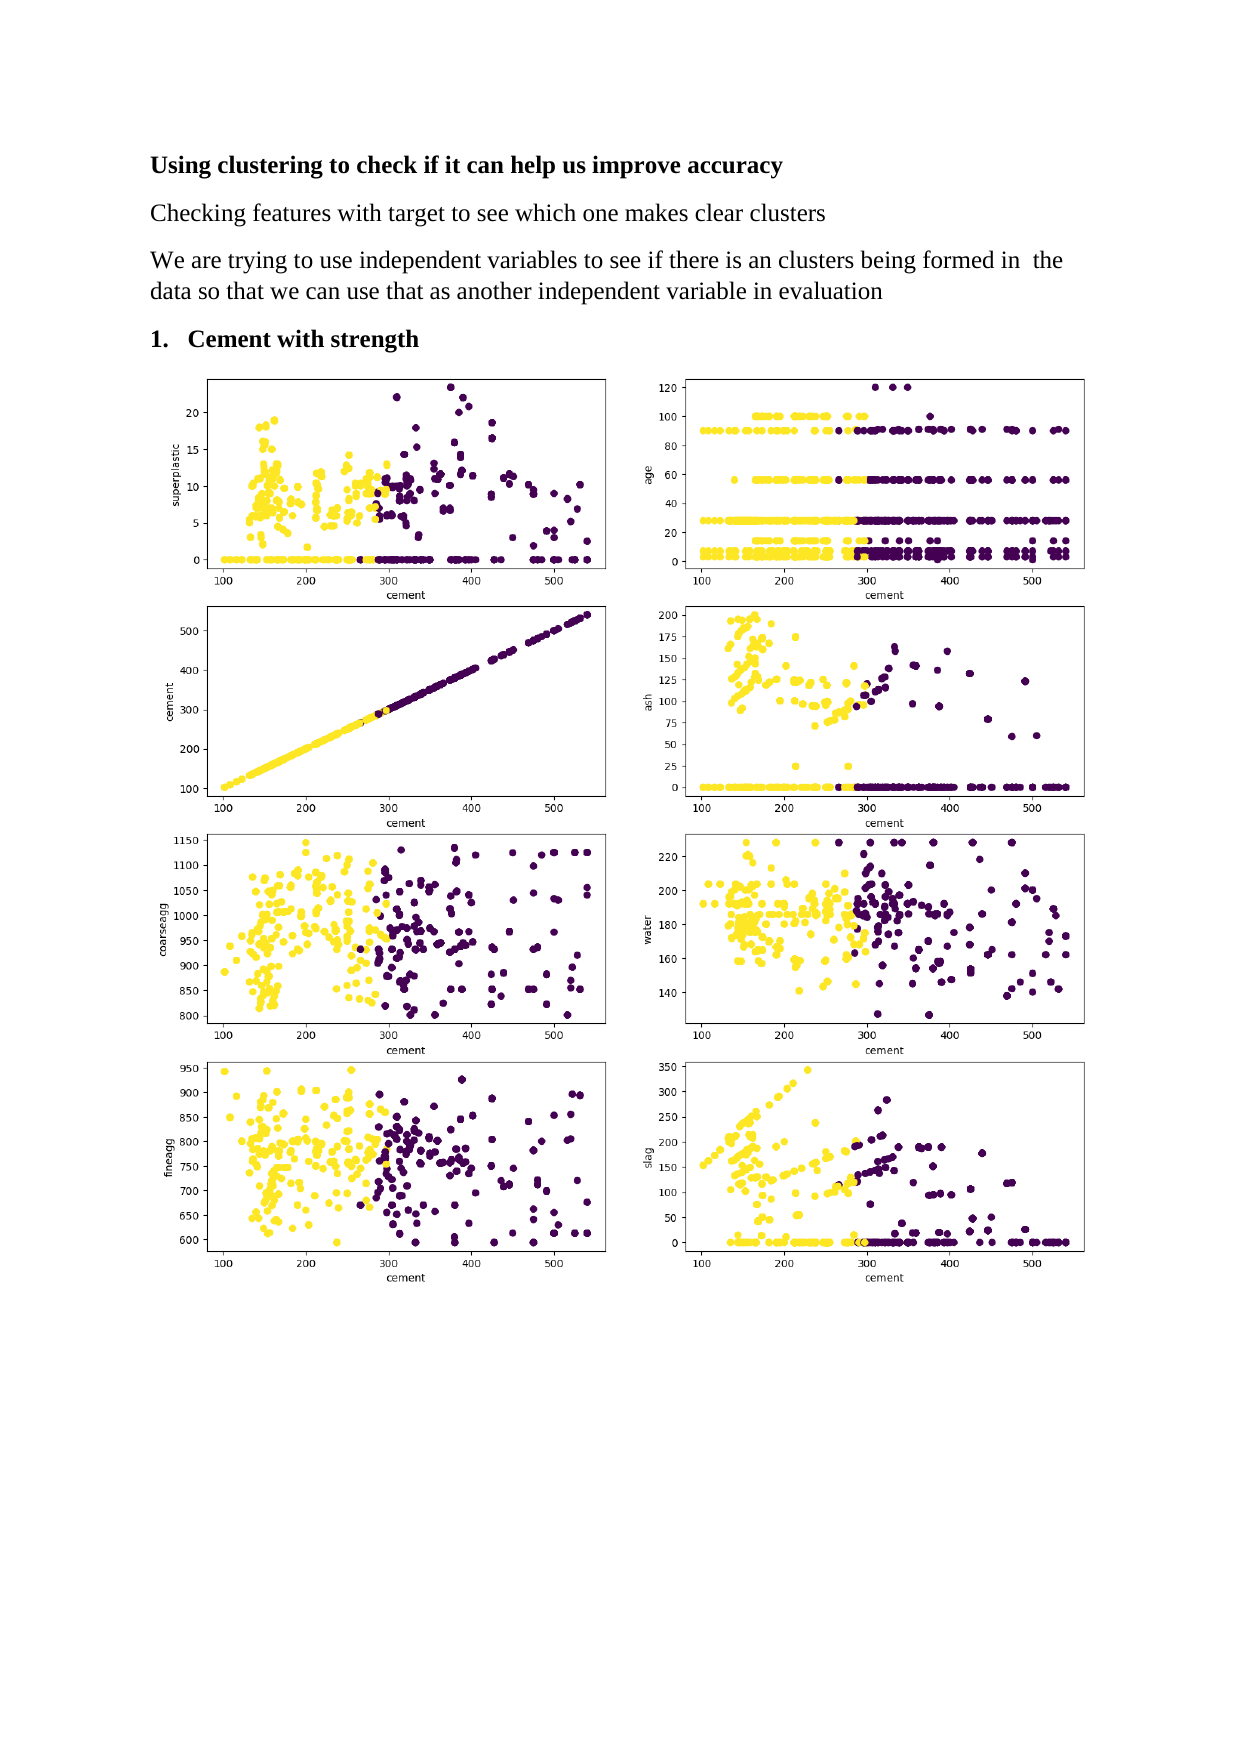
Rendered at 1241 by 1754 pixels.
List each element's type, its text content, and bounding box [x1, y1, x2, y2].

text We are trying to use independent variables to see if there is an clusters being formed in the data so that we can use that as another independent variable in evaluation [150, 245, 1090, 305]
text Checking features with target to see which one makes clear clusters [150, 198, 1090, 226]
list Cement with strength [150, 324, 1090, 353]
picture [150, 371, 1091, 1291]
text Using clustering to check if it can help us improve accuracy [150, 150, 1090, 179]
